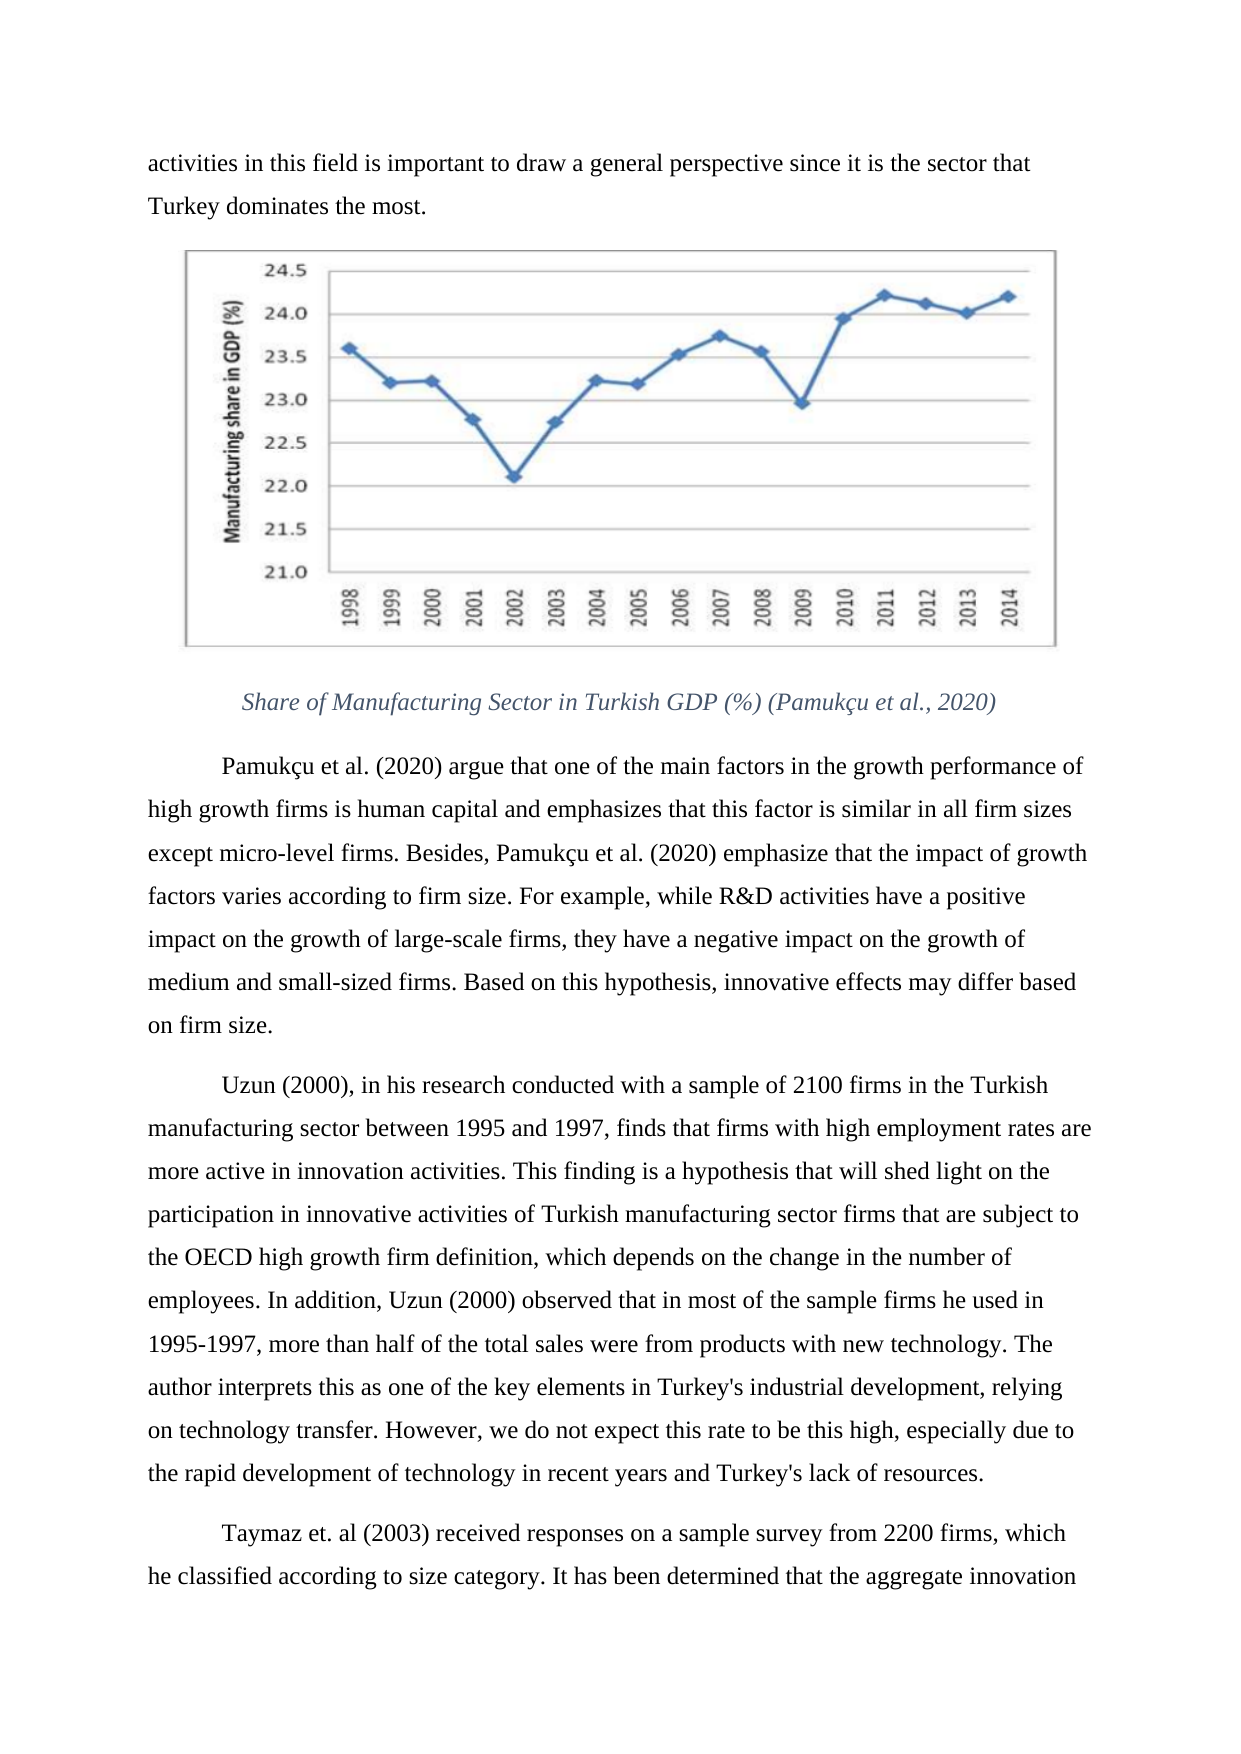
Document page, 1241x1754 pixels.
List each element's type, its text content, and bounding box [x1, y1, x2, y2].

text Pamukçu et al. (2020) argue that one of the main factors in the growth performance of high growth firms is human capital and emphasizes that this factor is similar in all firm sizes except micro-level firms. Besides, Pamukçu et al. (2020) emphasize that the impact of growth factors varies according to firm size. For example, while R&D activities have a positive impact on the growth of large-scale firms, they have a negative impact on the growth of medium and small-sized firms. Based on this hypothesis, innovative effects may differ based on firm size. [148, 751, 1093, 1039]
picture [178, 250, 1062, 657]
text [148, 1518, 1093, 1590]
text Share of Manufacturing Sector in Turkish GDP (%) (Pamukçu et al., 2020) [148, 687, 1093, 716]
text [148, 148, 1093, 219]
text Uzun (2000), in his research conducted with a sample of 2100 firms in the Turkish manufacturing sector between 1995 and 1997, finds that firms with high employment rates are more active in innovation activities. This finding is a hypothesis that will shed light on the participation in innovative activities of Turkish manufacturing sector firms that are subject to the OECD high growth firm definition, which depends on the change in the number of employees. In addition, Uzun (2000) observed that in most of the sample firms he used in 1995-1997, more than half of the total sales were from products with new technology. The author interprets this as one of the key elements in Turkey's industrial development, relying on technology transfer. However, we do not expect this rate to be this high, especially due to the rapid development of technology in recent years and Turkey's lack of resources. [148, 1070, 1093, 1487]
